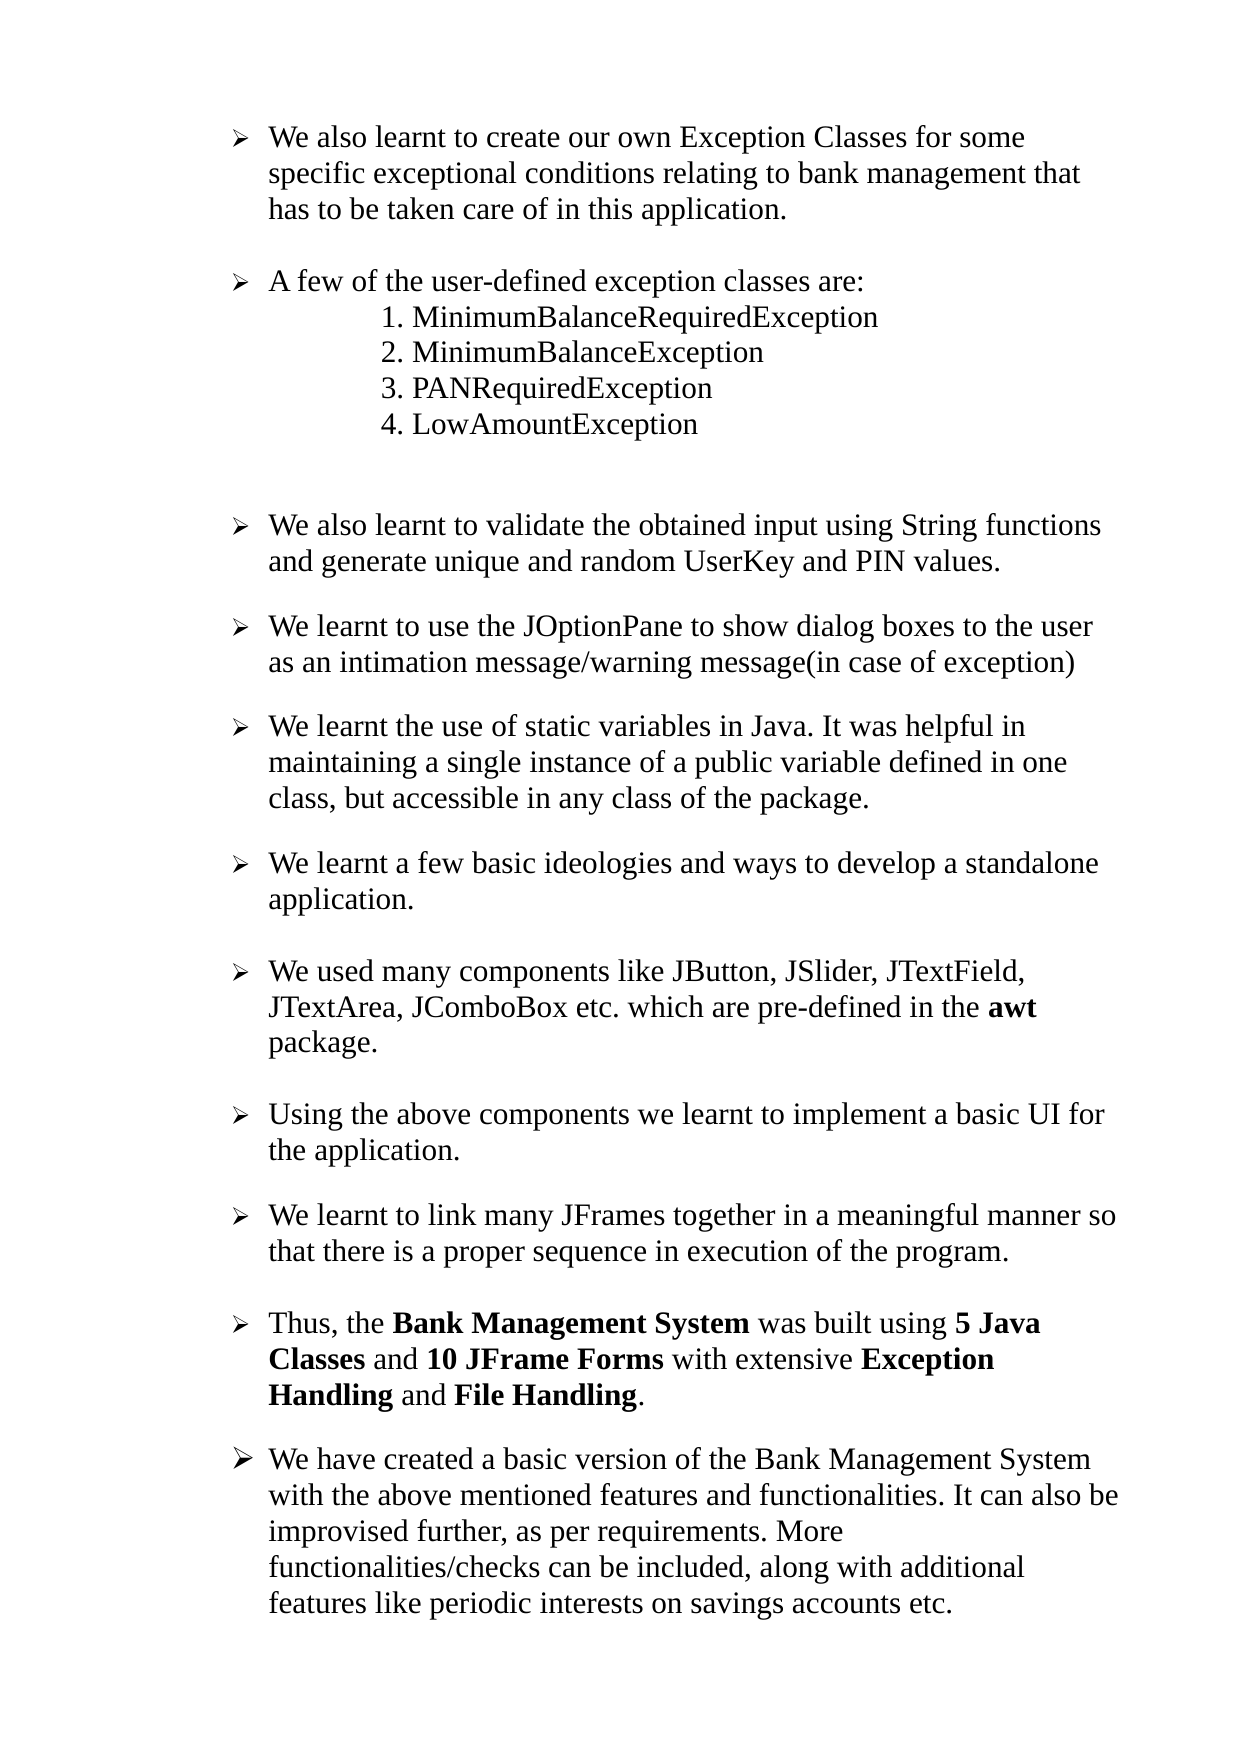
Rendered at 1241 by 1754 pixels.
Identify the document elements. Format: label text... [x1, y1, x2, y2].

text 3. PANRequiredException [381, 370, 1122, 406]
list We have created a basic version of the Bank Management System with the above mentioned features and functionalities. It can also be improvised further, as per requirements. More functionalities/checks can be included, along with additional features like periodic interests on savings accounts etc. [231, 1441, 1122, 1620]
list We learnt to use the JOptionPane to show dialog boxes to the user as an intimation message/warning message(in case of exception) [231, 607, 1122, 679]
list We learnt to link many JFrames together in a meaningful manner so that there is a proper sequence in execution of the program. [231, 1196, 1122, 1268]
text 1. MinimumBalanceRequiredException [381, 298, 1122, 334]
list A few of the user-defined exception classes are: [231, 262, 1122, 298]
list We also learnt to validate the obtained input using String functions and generate unique and random UserKey and PIN values. [231, 506, 1122, 578]
list Using the above components we learnt to implement a basic UI for the application. [231, 1096, 1122, 1167]
list We learnt a few basic ideologies and ways to develop a standalone application. [231, 844, 1122, 916]
list We also learnt to create our own Exception Classes for some specific exceptional conditions relating to bank management that has to be taken care of in this application. [231, 118, 1122, 226]
text 2. MinimumBalanceException [381, 334, 1122, 370]
list We learnt the use of static variables in Java. It was helpful in maintaining a single instance of a public variable defined in one class, but accessible in any class of the package. [231, 707, 1122, 844]
text 4. LowAmountException [381, 406, 1122, 442]
list We used many components like JButton, JSlider, JTextField, JTextArea, JComboBox etc. which are pre-defined in the awt package. [231, 952, 1122, 1060]
list Thus, the Bank Management System was built using 5 Java Classes and 10 JFrame Forms with extensive Exception Handling and File Handling. [231, 1304, 1122, 1412]
